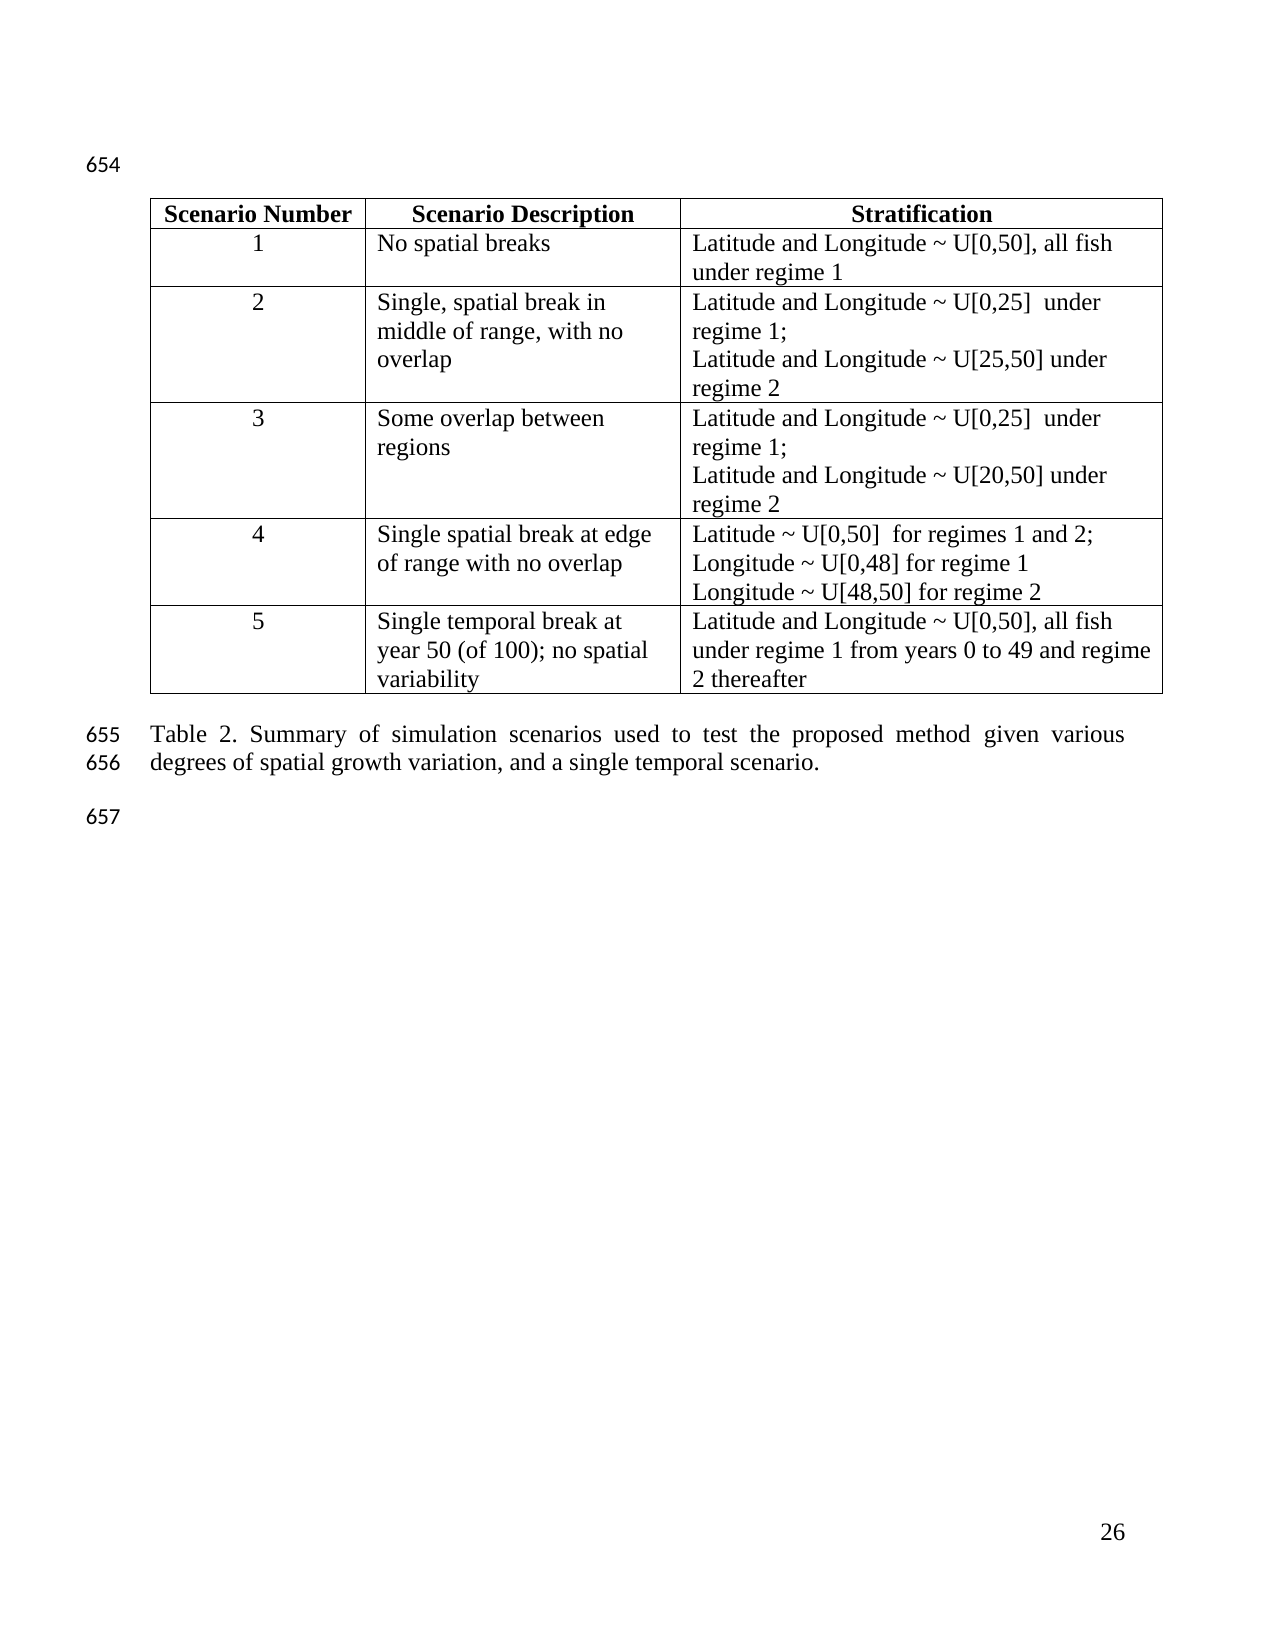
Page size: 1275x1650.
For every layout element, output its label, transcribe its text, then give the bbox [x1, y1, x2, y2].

table_cell 2 [151, 287, 365, 402]
table_cell Latitude and Longitude ~ U[0,50], all fish under regime 1 [681, 229, 1162, 286]
table_cell Single temporal break at year 50 (of 100); no spatial variability [366, 606, 680, 693]
table_cell No spatial breaks [366, 229, 680, 286]
table_cell Some overlap between regions [366, 403, 680, 518]
table_cell Latitude and Longitude ~ U[0,50], all fish under regime 1 from years 0 to 49 and regime 2 thereafter [681, 606, 1162, 693]
table_header Stratification [681, 199, 1162, 227]
table_header Scenario Description [366, 199, 680, 227]
table_cell Latitude ~ U[0,50] for regimes 1 and 2; Longitude ~ U[0,48] for regime 1 Longitude ~ U[48,50] for regime 2 [681, 519, 1162, 605]
table_header Scenario Number [151, 199, 365, 227]
table_cell 5 [151, 606, 365, 693]
table_cell 4 [151, 519, 365, 605]
table_cell Single spatial break at edge of range with no overlap [366, 519, 680, 605]
table_cell 3 [151, 403, 365, 518]
table_cell Single, spatial break in middle of range, with no overlap [366, 287, 680, 402]
text Table 2. Summary of simulation scenarios used to test the proposed method given various degrees of spatial growth variation, and a single temporal scenario. [150, 719, 1125, 776]
table_cell Latitude and Longitude ~ U[0,25] under regime 1; Latitude and Longitude ~ U[25,50] under regime 2 [681, 287, 1162, 402]
table_cell Latitude and Longitude ~ U[0,25] under regime 1; Latitude and Longitude ~ U[20,50] under regime 2 [681, 403, 1162, 518]
table_cell 1 [151, 229, 365, 286]
